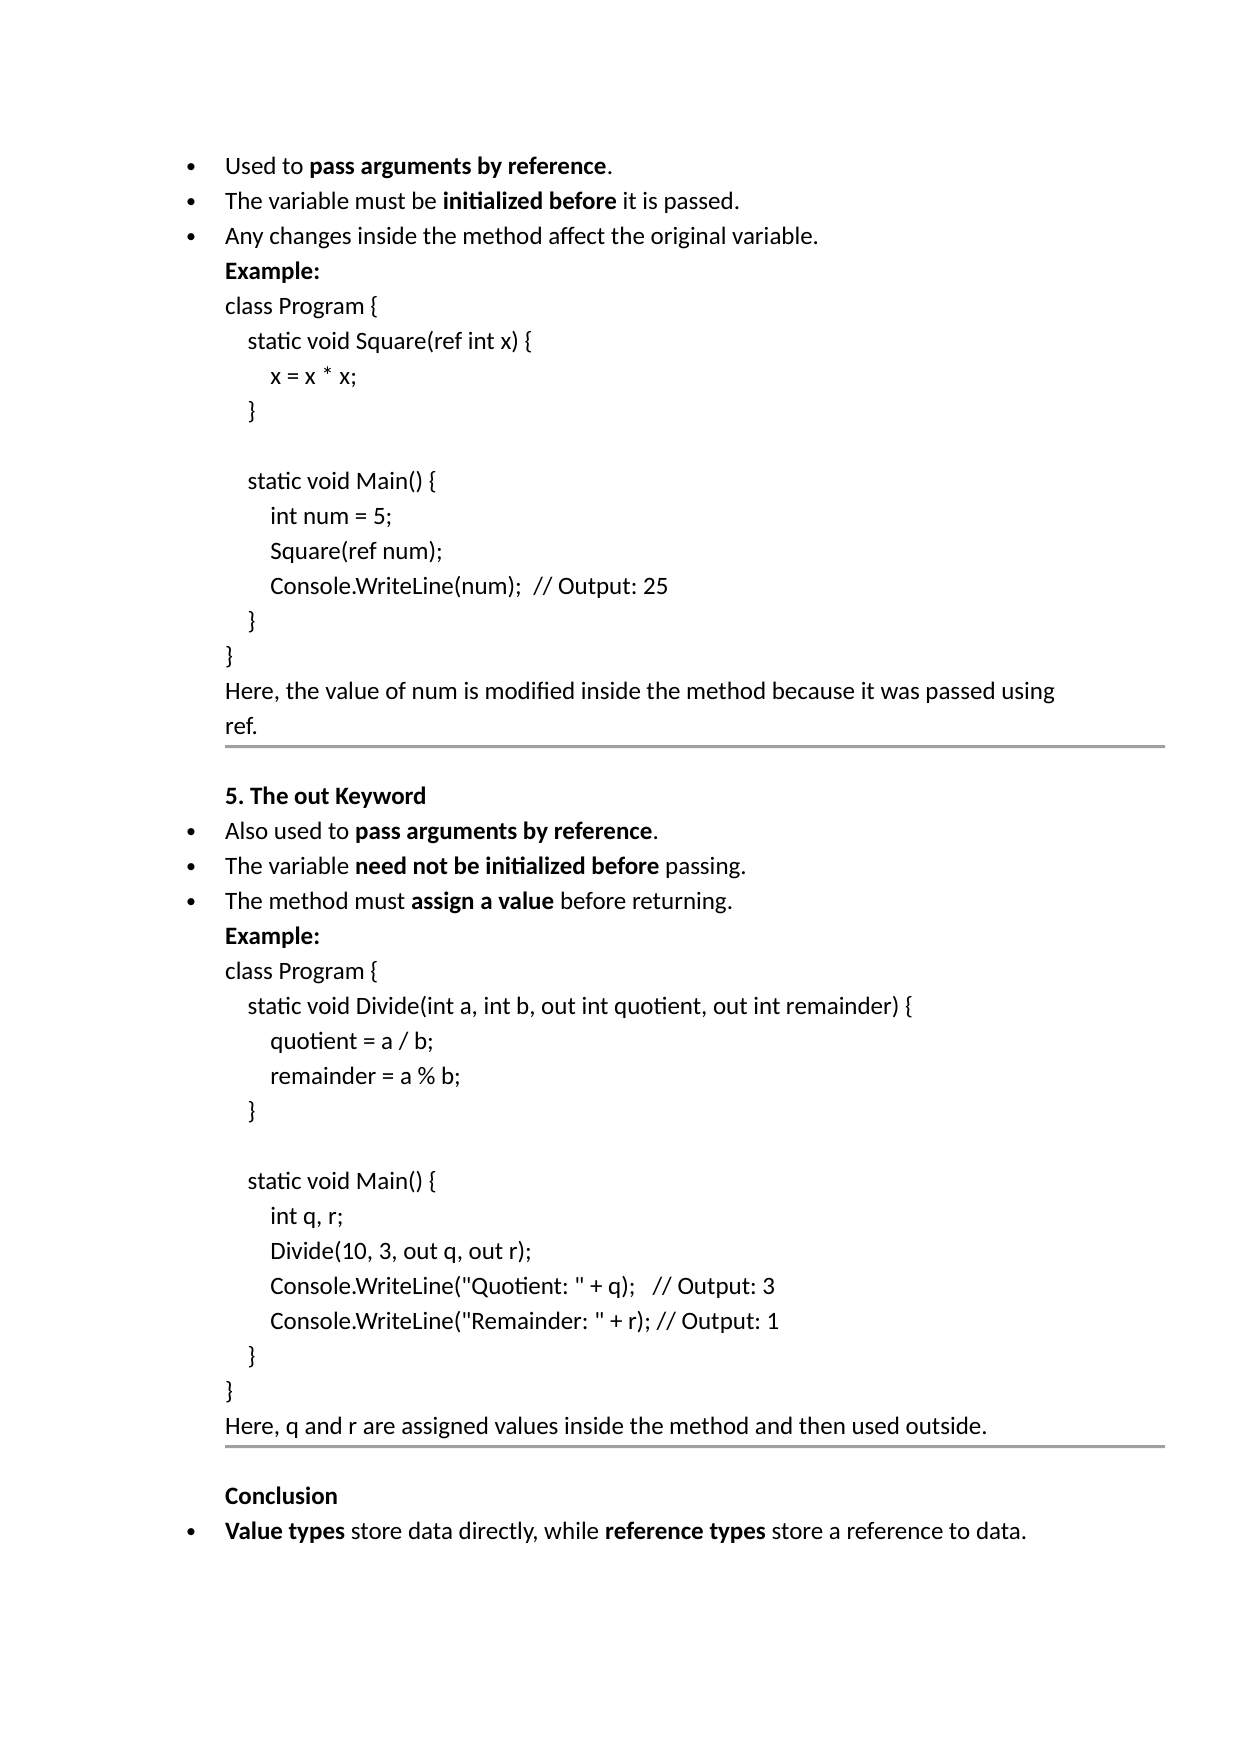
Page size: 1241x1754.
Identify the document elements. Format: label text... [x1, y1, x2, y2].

list Example: [225, 920, 1090, 951]
list } [225, 1095, 1090, 1126]
list Any changes inside the method affect the original variable. [187, 220, 1090, 251]
list Square(ref num); [225, 535, 1090, 566]
list static void Main() { [225, 1165, 1090, 1196]
list Divide(10, 3, out q, out r); [225, 1235, 1090, 1266]
list Value types store data directly, while reference types store a reference to data. [187, 1515, 1090, 1546]
list The variable must be initialized before it is passed. [187, 185, 1090, 216]
list Console.WriteLine("Quotient: " + q); // Output: 3 [225, 1270, 1090, 1301]
list static void Main() { [225, 465, 1090, 496]
list } [225, 1340, 1090, 1371]
list quotient = a / b; [225, 1025, 1090, 1056]
list Conclusion [225, 1480, 1090, 1511]
list static void Square(ref int x) { [225, 325, 1090, 356]
list Example: [225, 255, 1090, 286]
list } [225, 605, 1090, 636]
list class Program { [225, 290, 1090, 321]
list Console.WriteLine("Remainder: " + r); // Output: 1 [225, 1305, 1090, 1336]
list x = x * x; [225, 360, 1090, 391]
list 5. The out Keyword [225, 780, 1090, 811]
list remainder = a % b; [225, 1060, 1090, 1091]
list Used to pass arguments by reference. [187, 150, 1090, 181]
list Here, q and r are assigned values inside the method and then used outside. [225, 1410, 1090, 1441]
list The method must assign a value before returning. [187, 885, 1090, 916]
list } [225, 640, 1090, 671]
list } [225, 1375, 1090, 1406]
list static void Divide(int a, int b, out int quotient, out int remainder) { [225, 990, 1090, 1021]
list Here, the value of num is modified inside the method because it was passed using ref. [225, 675, 1090, 741]
list Console.WriteLine(num); // Output: 25 [225, 570, 1090, 601]
list The variable need not be initialized before passing. [187, 850, 1090, 881]
list int num = 5; [225, 500, 1090, 531]
list int q, r; [225, 1200, 1090, 1231]
list Also used to pass arguments by reference. [187, 815, 1090, 846]
list class Program { [225, 955, 1090, 986]
list } [225, 395, 1090, 426]
